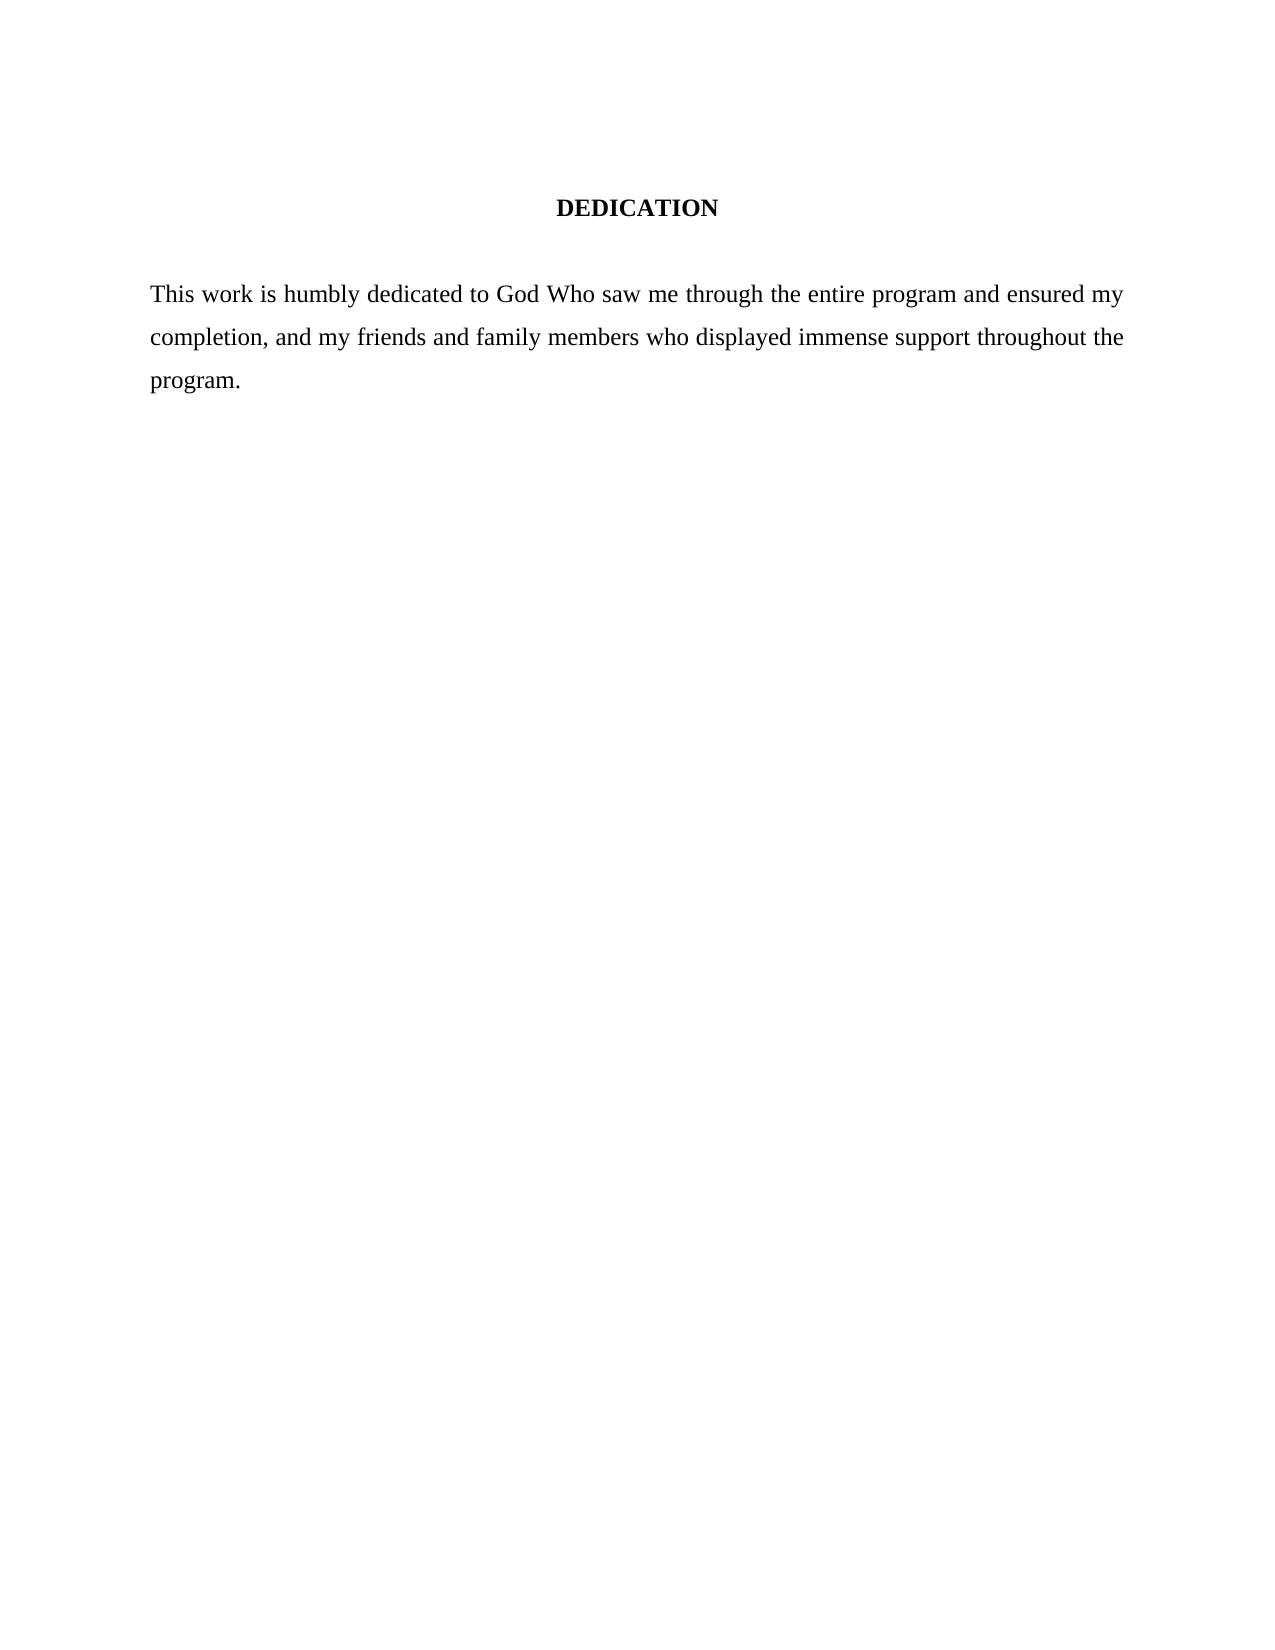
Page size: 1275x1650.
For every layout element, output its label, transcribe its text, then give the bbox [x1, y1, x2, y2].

text This work is humbly dedicated to God Who saw me through the entire program and ensured my completion, and my friends and family members who displayed immense support throughout the program. [150, 279, 1125, 394]
text DEDICATION [150, 193, 1125, 222]
